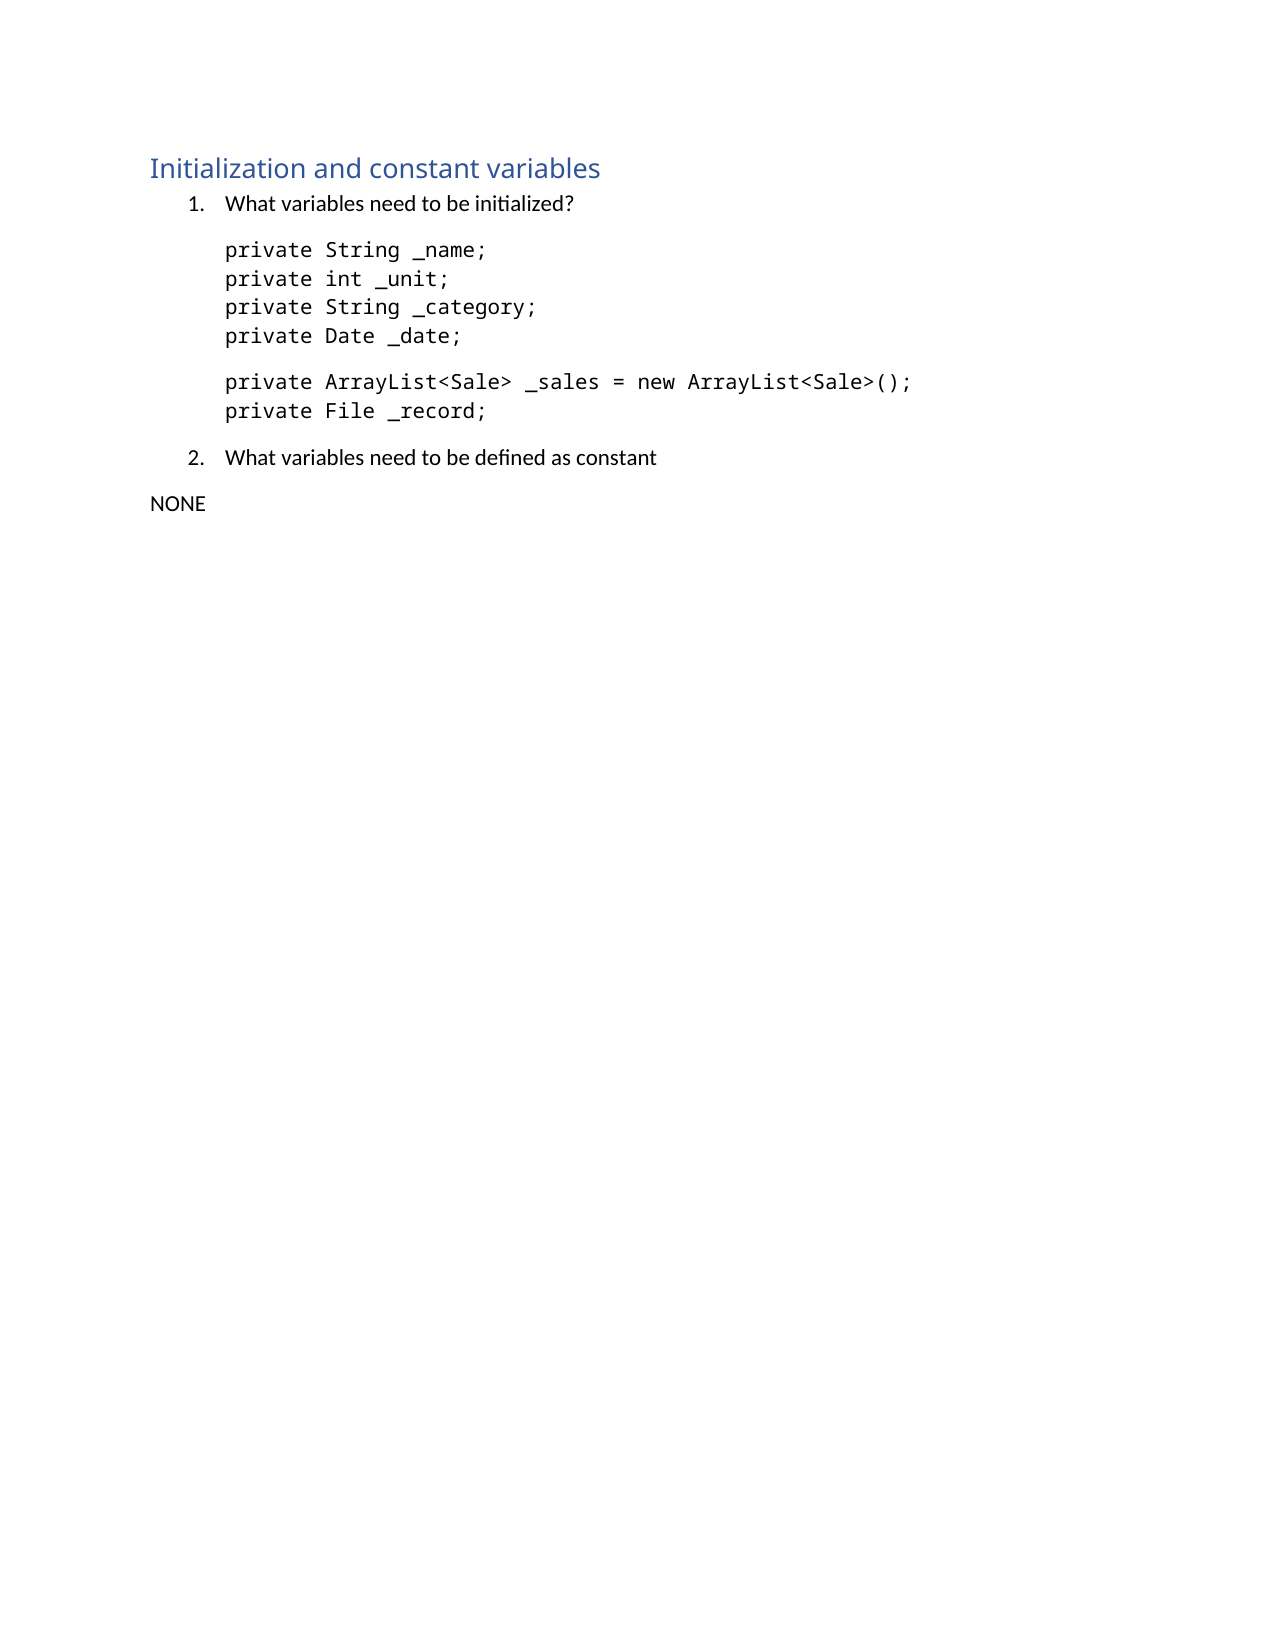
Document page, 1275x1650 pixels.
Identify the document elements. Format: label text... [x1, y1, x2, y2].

subtitle Initialization and constant variables [150, 150, 1125, 187]
text private String _name; [150, 235, 1125, 264]
text NONE [150, 489, 1125, 517]
text private Date _date; [150, 321, 1125, 349]
text private String _category; [150, 292, 1125, 321]
text private File _record; [150, 396, 1125, 424]
list What variables need to be defined as constant [187, 443, 1125, 471]
text private int _unit; [150, 264, 1125, 292]
text private ArrayList<Sale> _sales = new ArrayList<Sale>(); [150, 367, 1125, 396]
list What variables need to be initialized? [187, 189, 1125, 217]
